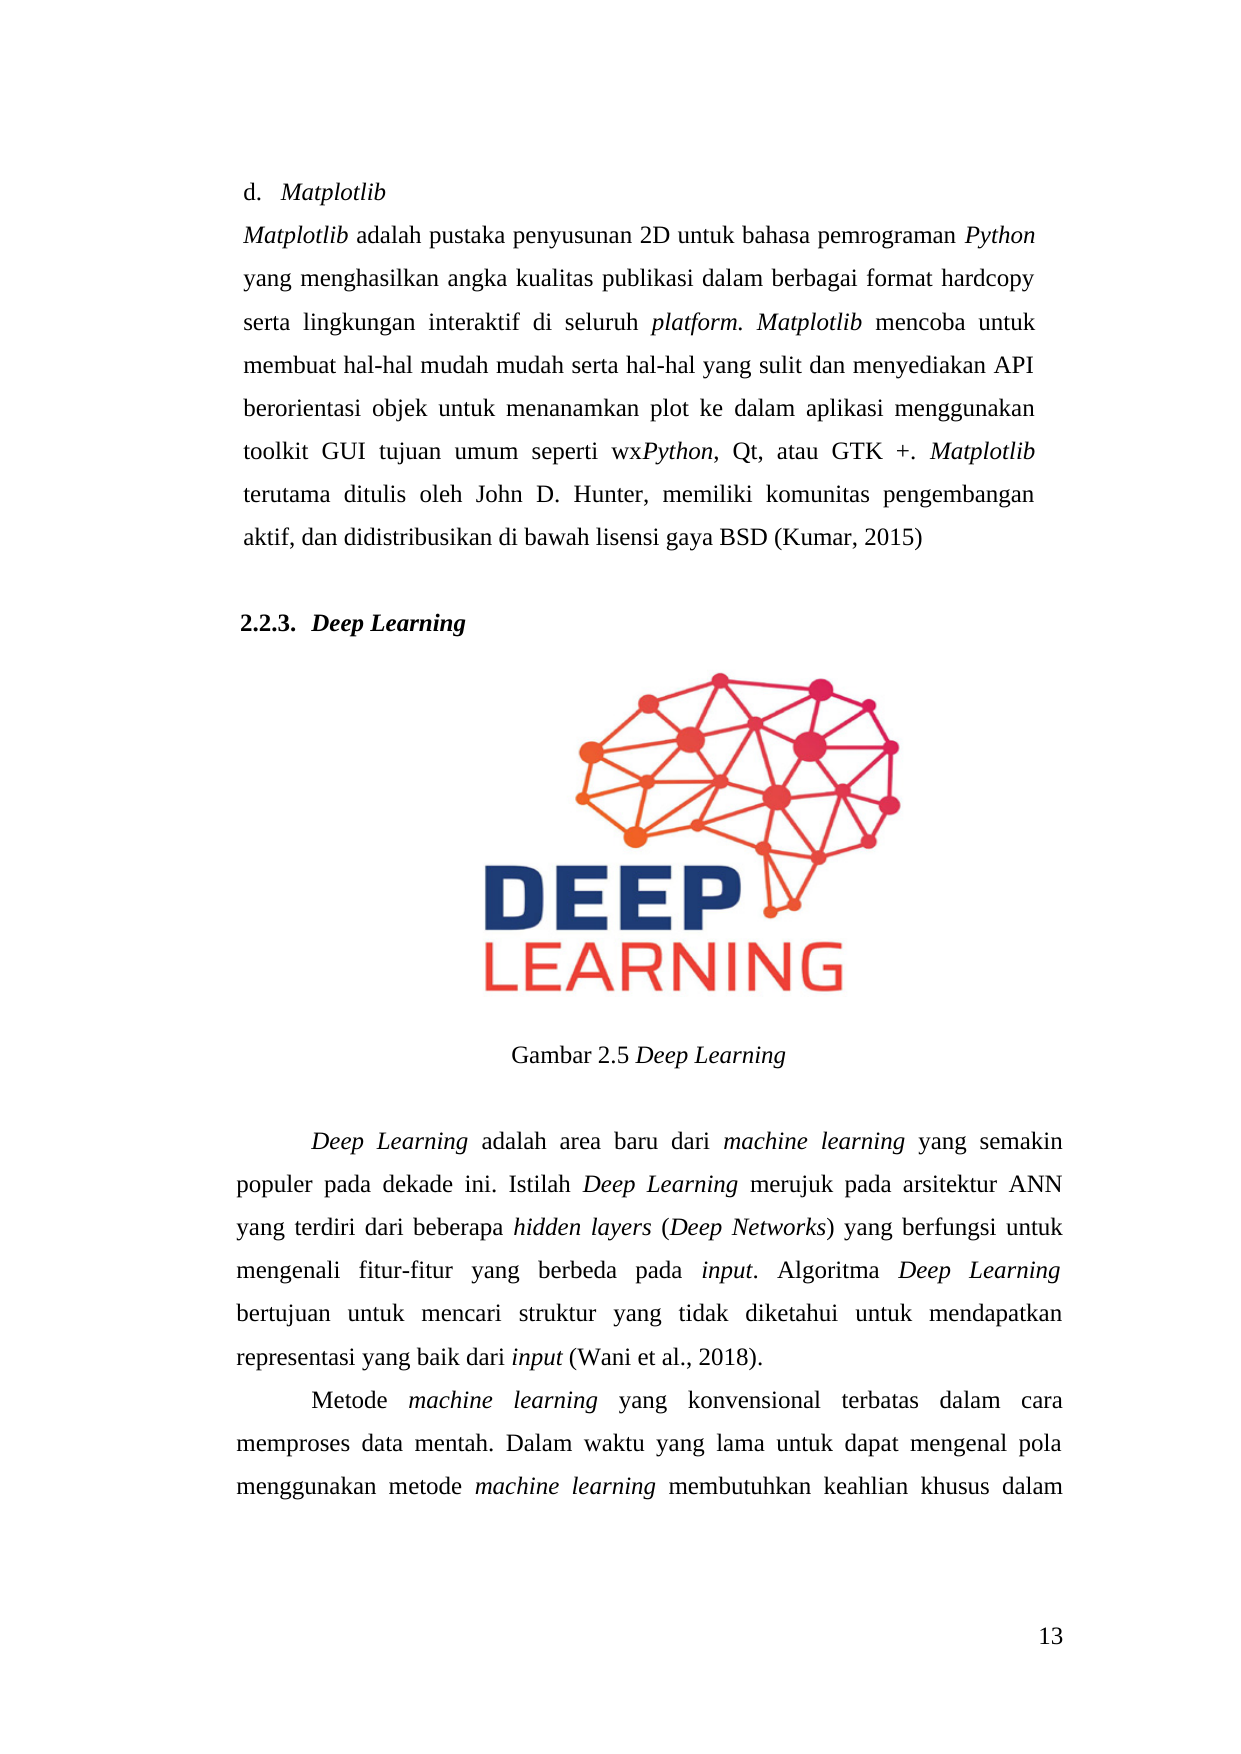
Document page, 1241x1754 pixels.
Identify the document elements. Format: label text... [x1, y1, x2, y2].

picture [455, 653, 922, 1020]
list Deep Learning adalah area baru dari machine learning yang semakin populer pada dekade ini. Istilah Deep Learning merujuk pada arsitektur ANN yang terdiri dari beberapa hidden layers (Deep Networks) yang berfungsi untuk mengenali fitur-fitur yang berbeda pada input. Algoritma Deep Learning bertujuan untuk mencari struktur yang tidak diketahui untuk mendapatkan representasi yang baik dari input (Wani et al., 2018). [236, 1126, 1063, 1370]
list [236, 1385, 1063, 1500]
text Matplotlib adalah pustaka penyusunan 2D untuk bahasa pemrograman Python yang menghasilkan angka kualitas publikasi dalam berbagai format hardcopy serta lingkungan interaktif di seluruh platform. Matplotlib mencoba untuk membuat hal-hal mudah mudah serta hal-hal yang sulit dan menyediakan API berorientasi objek untuk menanamkan plot ke dalam aplikasi menggunakan toolkit GUI tujuan umum seperti wxPython, Qt, atau GTK +. Matplotlib terutama ditulis oleh John D. Hunter, memiliki komunitas pengembangan aktif, dan didistribusikan di bawah lisensi gaya BSD (Kumar, 2015) [243, 220, 1035, 551]
text Gambar 2.5 Deep Learning [236, 1040, 1063, 1068]
list Matplotlib [243, 177, 1035, 206]
subtitle Deep Learning [240, 608, 1063, 637]
